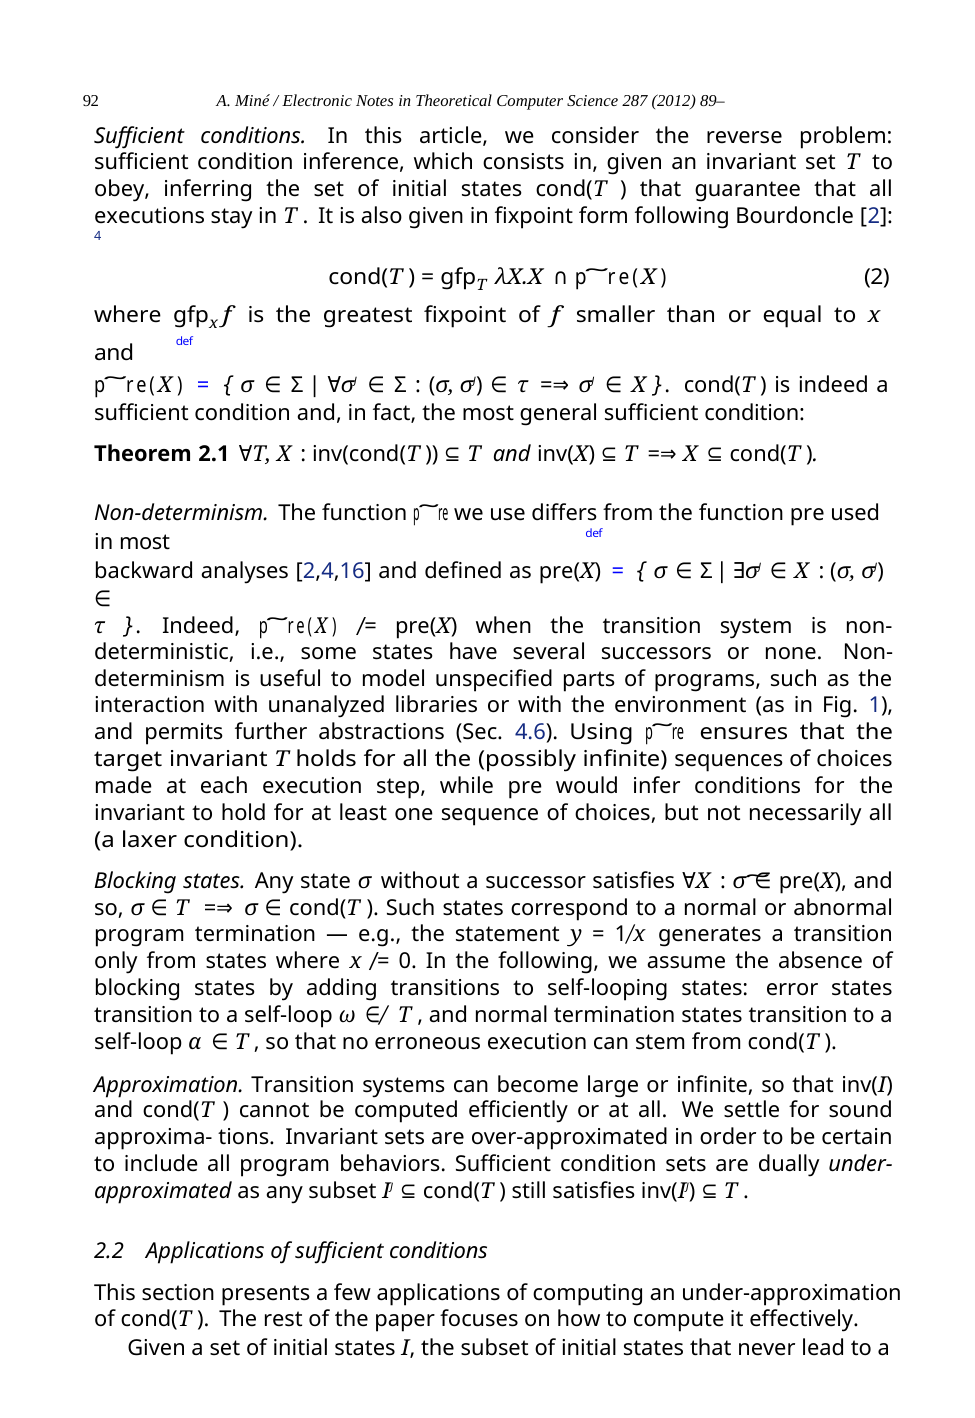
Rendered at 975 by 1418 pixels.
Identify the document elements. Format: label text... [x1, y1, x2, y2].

text Non-determinism. The function p˜re we use differs from the function pre used in most [94, 497, 904, 556]
text sufficient condition and, in fact, the most general sufficient condition: [94, 398, 904, 426]
text p˜re(X) = { σ ∈ Σ | ∀σj ∈ Σ : (σ, σj) ∈ τ =⇒ σj ∈ X }. cond(T ) is indeed a [94, 371, 904, 398]
text cond(T ) = gfpT λX.X ∩ p˜re(X) (2) where gfpx f is the greatest fixpoint of f smaller than or equal to x and [94, 261, 893, 367]
text Theorem 2.1 ∀T, X : inv(cond(T )) ⊆ T and inv(X) ⊆ T =⇒ X ⊆ cond(T ). [94, 438, 904, 468]
list Applications of sufficient conditions [94, 1235, 904, 1265]
text Blocking states. Any state σ without a successor satisfies ∀X : σ ∈ pre(X), and so, σ ∈ T =⇒ σ ∈ cond(T ). Such states correspond to a normal or abnormal program termination — e.g., the statement y = 1/x generates a transition only from states where x /= 0. In the following, we assume the absence of blocking states by adding transitions to self-looping states: error states transition to a self-loop ω ∈/ T , and normal termination states transition to a self-loop α ∈ T , so that no erroneous execution can stem from cond(T ). [94, 868, 893, 1056]
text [127, 1333, 904, 1361]
text Approximation. Transition systems can become large or infinite, so that inv(I) and cond(T ) cannot be computed efficiently or at all. We settle for sound approxima- tions. Invariant sets are over-approximated in order to be certain to include all program behaviors. Sufficient condition sets are dually under-approximated as any subset Ij ⊆ cond(T ) still satisfies inv(Ij) ⊆ T . [94, 1071, 893, 1205]
text backward analyses [2,4,16] and defined as pre(X) = { σ ∈ Σ | ∃σj ∈ X : (σ, σj) ∈ [94, 556, 904, 612]
text Sufficient conditions. In this article, we consider the reverse problem: sufficient condition inference, which consists in, given an invariant set T to obey, inferring the set of initial states cond(T ) that guarantee that all executions stay in T . It is also given in fixpoint form following Bourdoncle [2]: 4 [94, 122, 893, 257]
text This section presents a few applications of computing an under-approximation of cond(T ). The rest of the paper focuses on how to compute it effectively. [94, 1279, 904, 1333]
text τ }. Indeed, p˜re(X) /= pre(X) when the transition system is non-deterministic, i.e., some states have several successors or none. Non-determinism is useful to model unspecified parts of programs, such as the interaction with unanalyzed libraries or with the environment (as in Fig. 1), and permits further abstractions (Sec. 4.6). Using p˜re ensures that the target invariant T holds for all the (possibly infinite) sequences of choices made at each execution step, while pre would infer conditions for the invariant to hold for at least one sequence of choices, but not necessarily all (a laxer condition). [94, 612, 893, 853]
